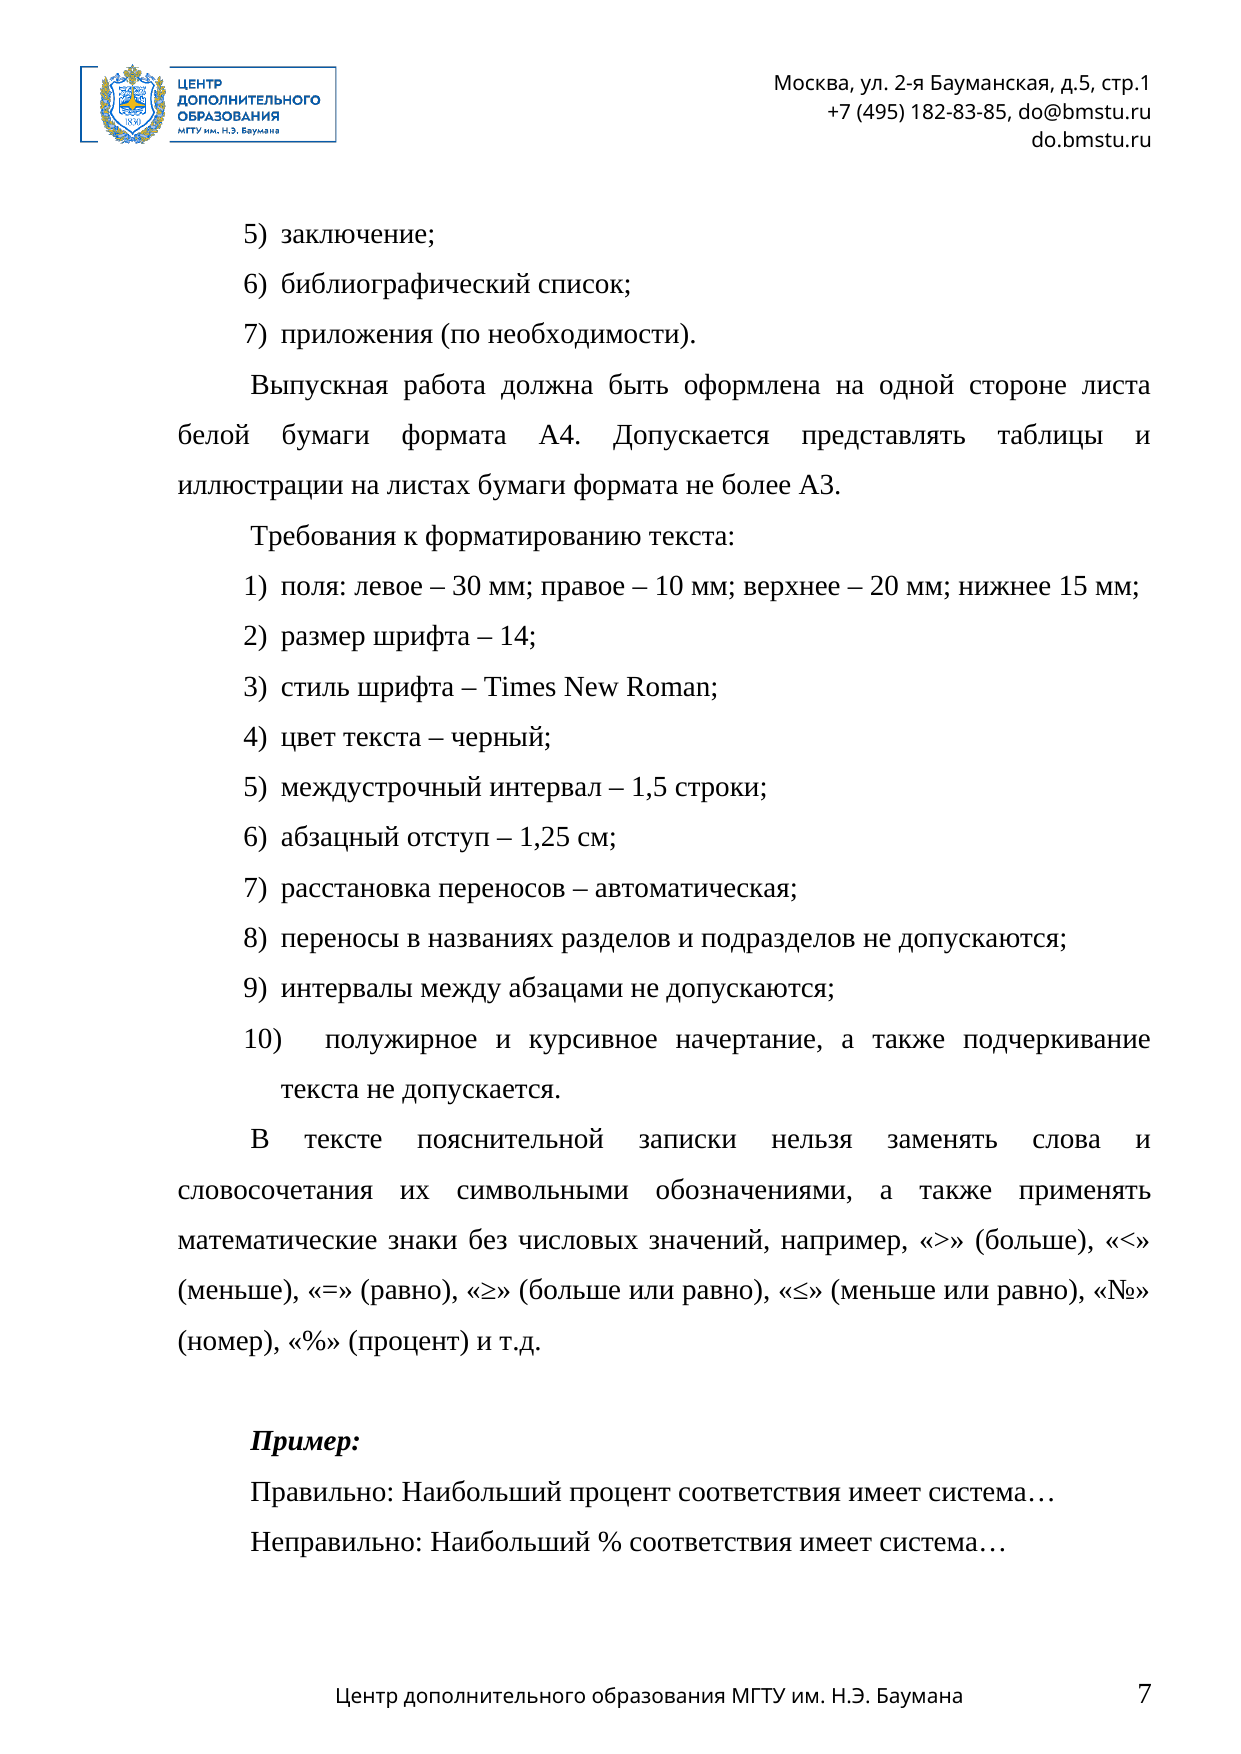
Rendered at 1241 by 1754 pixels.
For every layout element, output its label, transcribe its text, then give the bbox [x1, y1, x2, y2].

list поля: левое – 30 мм; правое – 10 мм; верхнее – 20 мм; нижнее 15 мм; [243, 568, 1152, 602]
list цвет текста – черный; [243, 719, 1152, 752]
list заключение; [243, 216, 1152, 249]
text Требования к форматированию текста: [177, 518, 1152, 551]
list размер шрифта – 14; [243, 618, 1152, 652]
list интервалы между абзацами не допускаются; [243, 971, 1152, 1004]
list библиографический список; [243, 266, 1152, 300]
text Пример: [177, 1423, 1152, 1457]
list абзацный отступ – 1,25 см; [243, 819, 1152, 853]
text В тексте пояснительной записки нельзя заменять слова и словосочетания их символьными обозначениями, а также применять математические знаки без числовых значений, например, «>» (больше), «<» (меньше), «=» (равно), «≥» (больше или равно), «≤» (меньше или равно), «№» (номер), «%» (процент) и т.д. [177, 1121, 1152, 1356]
text Выпускная работа должна быть оформлена на одной стороне листа белой бумаги формата А4. Допускается представлять таблицы и иллюстрации на листах бумаги формата не более А3. [177, 367, 1152, 501]
picture [80, 64, 337, 144]
text Неправильно: Наибольший % соответствия имеет система… [177, 1524, 1152, 1557]
list междустрочный интервал – 1,5 строки; [243, 769, 1152, 803]
list переносы в названиях разделов и подразделов не допускаются; [243, 920, 1152, 954]
text Правильно: Наибольший процент соответствия имеет система… [177, 1474, 1152, 1507]
list расстановка переносов – автоматическая; [243, 870, 1152, 903]
list стиль шрифта – Times New Roman; [243, 669, 1152, 702]
list полужирное и курсивное начертание, а также подчеркивание текста не допускается. [243, 1021, 1152, 1105]
list приложения (по необходимости). [243, 316, 1152, 350]
